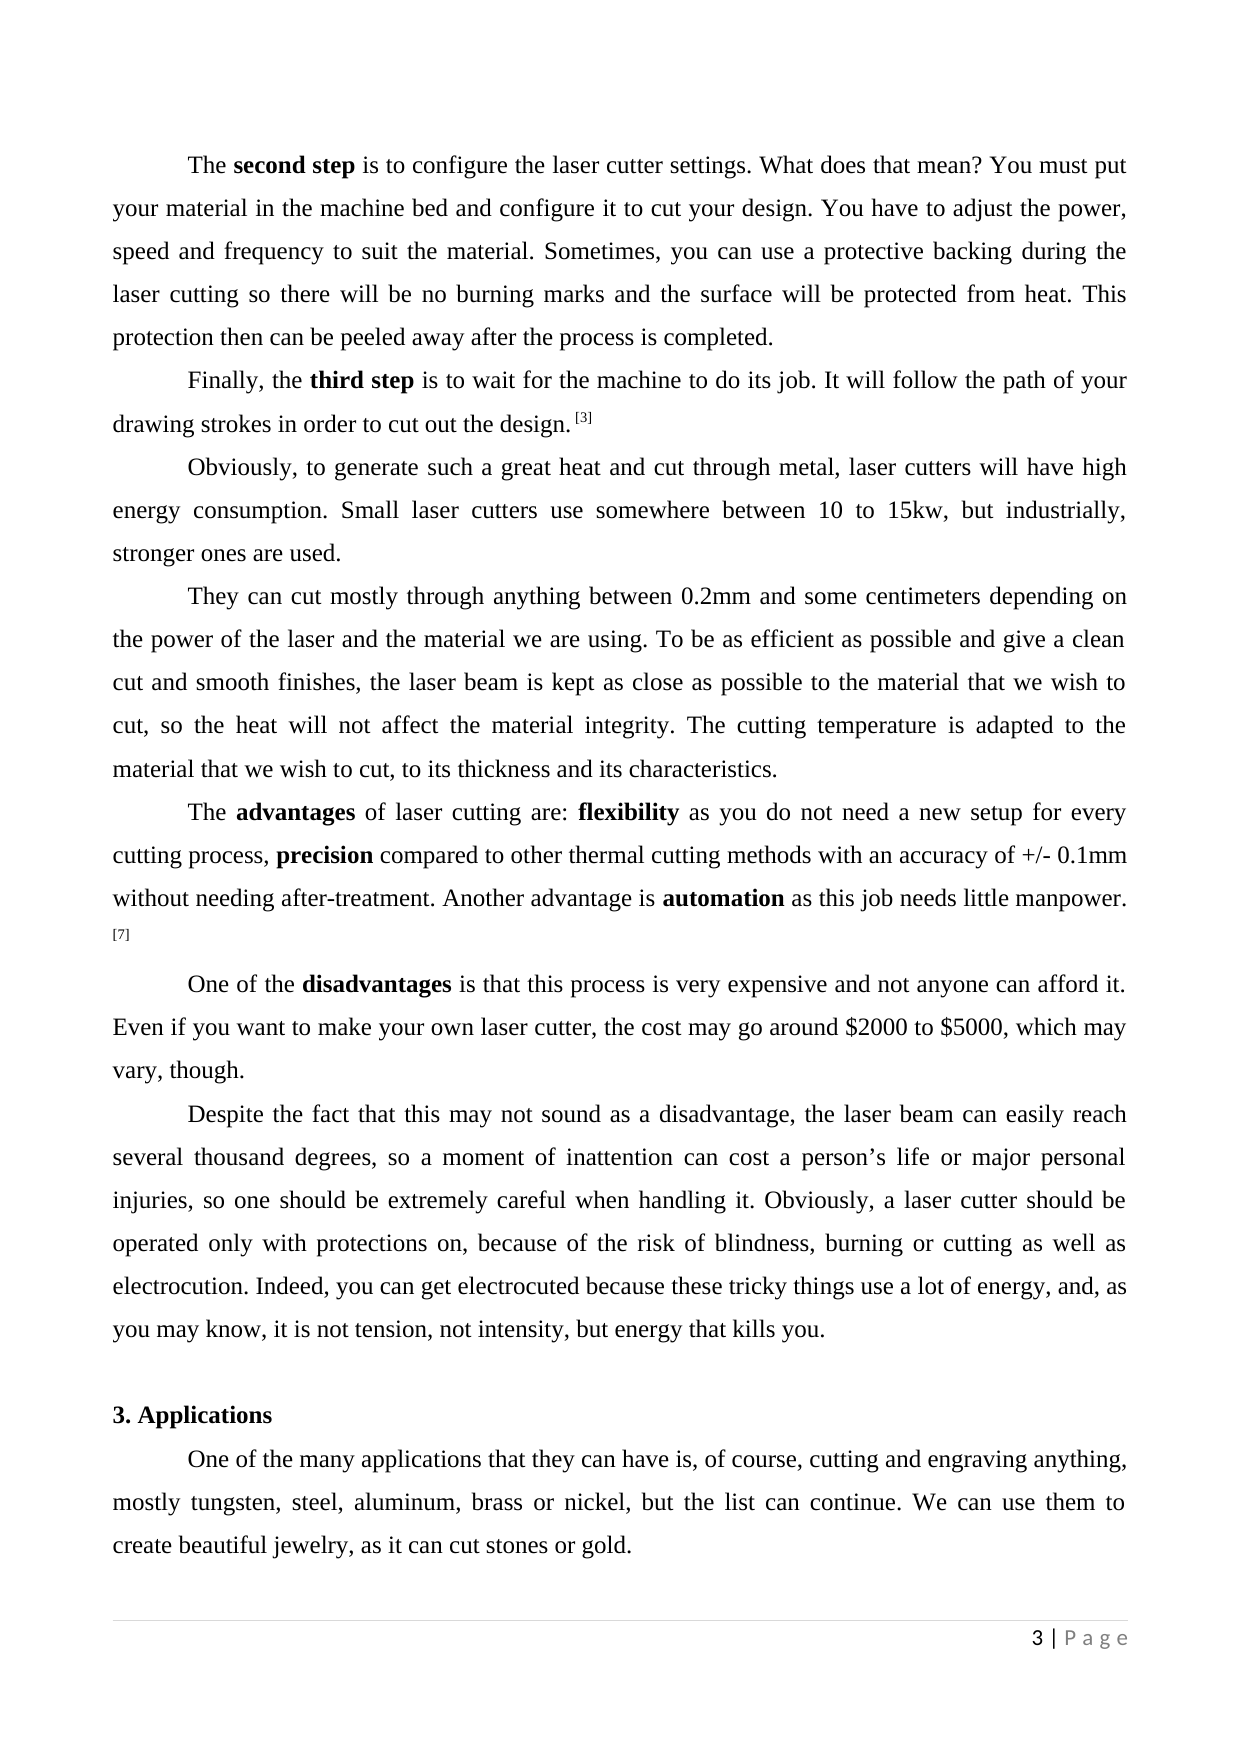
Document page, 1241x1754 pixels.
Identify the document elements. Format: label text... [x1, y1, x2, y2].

text The second step is to configure the laser cutter settings. What does that mean? You must put your material in the machine bed and configure it to cut your design. You have to adjust the power, speed and frequency to suit the material. Sometimes, you can use a protective backing during the laser cutting so there will be no burning marks and the surface will be protected from heat. This protection then can be peeled away after the process is completed. [112, 150, 1128, 351]
text One of the many applications that they can have is, of course, cutting and engraving anything, mostly tungsten, steel, aluminum, brass or nickel, but the list can continue. We can use them to create beautiful jewelry, as it can cut stones or gold. [112, 1444, 1128, 1559]
text The advantages of laser cutting are: flexibility as you do not need a new setup for every cutting process, precision compared to other thermal cutting methods with an accuracy of +/- 0.1mm without needing after-treatment. Another advantage is automation as this job needs little manpower. [7] [112, 797, 1128, 955]
text One of the disadvantages is that this process is very expensive and not anyone can afford it. Even if you want to make your own laser cutter, the cost may go around $2000 to $5000, which may vary, though. [112, 969, 1128, 1084]
text Despite the fact that this may not sound as a disadvantage, the laser beam can easily reach several thousand degrees, so a moment of inattention can cost a person’s life or major personal injuries, so one should be extremely careful when handling it. Obviously, a laser cutter should be operated only with protections on, because of the risk of blindness, burning or cutting as well as electrocution. Indeed, you can get electrocuted because these tricky things use a lot of energy, and, as you may know, it is not tension, not intensity, but energy that kills you. [112, 1099, 1128, 1343]
text Finally, the third step is to wait for the machine to do its job. It will follow the path of your drawing strokes in order to cut out the design. [3] [112, 366, 1128, 437]
text Obviously, to generate such a great heat and cut through metal, laser cutters will have high energy consumption. Small laser cutters use somewhere between 10 to 15kw, but industrially, stronger ones are used. [112, 452, 1128, 567]
text 3. Applications [112, 1401, 1128, 1429]
text They can cut mostly through anything between 0.2mm and some centimeters depending on the power of the laser and the material we are using. To be as efficient as possible and give a clean cut and smooth finishes, the laser beam is kept as close as possible to the material that we wish to cut, so the heat will not affect the material integrity. The cutting temperature is adapted to the material that we wish to cut, to its thickness and its characteristics. [112, 581, 1128, 782]
